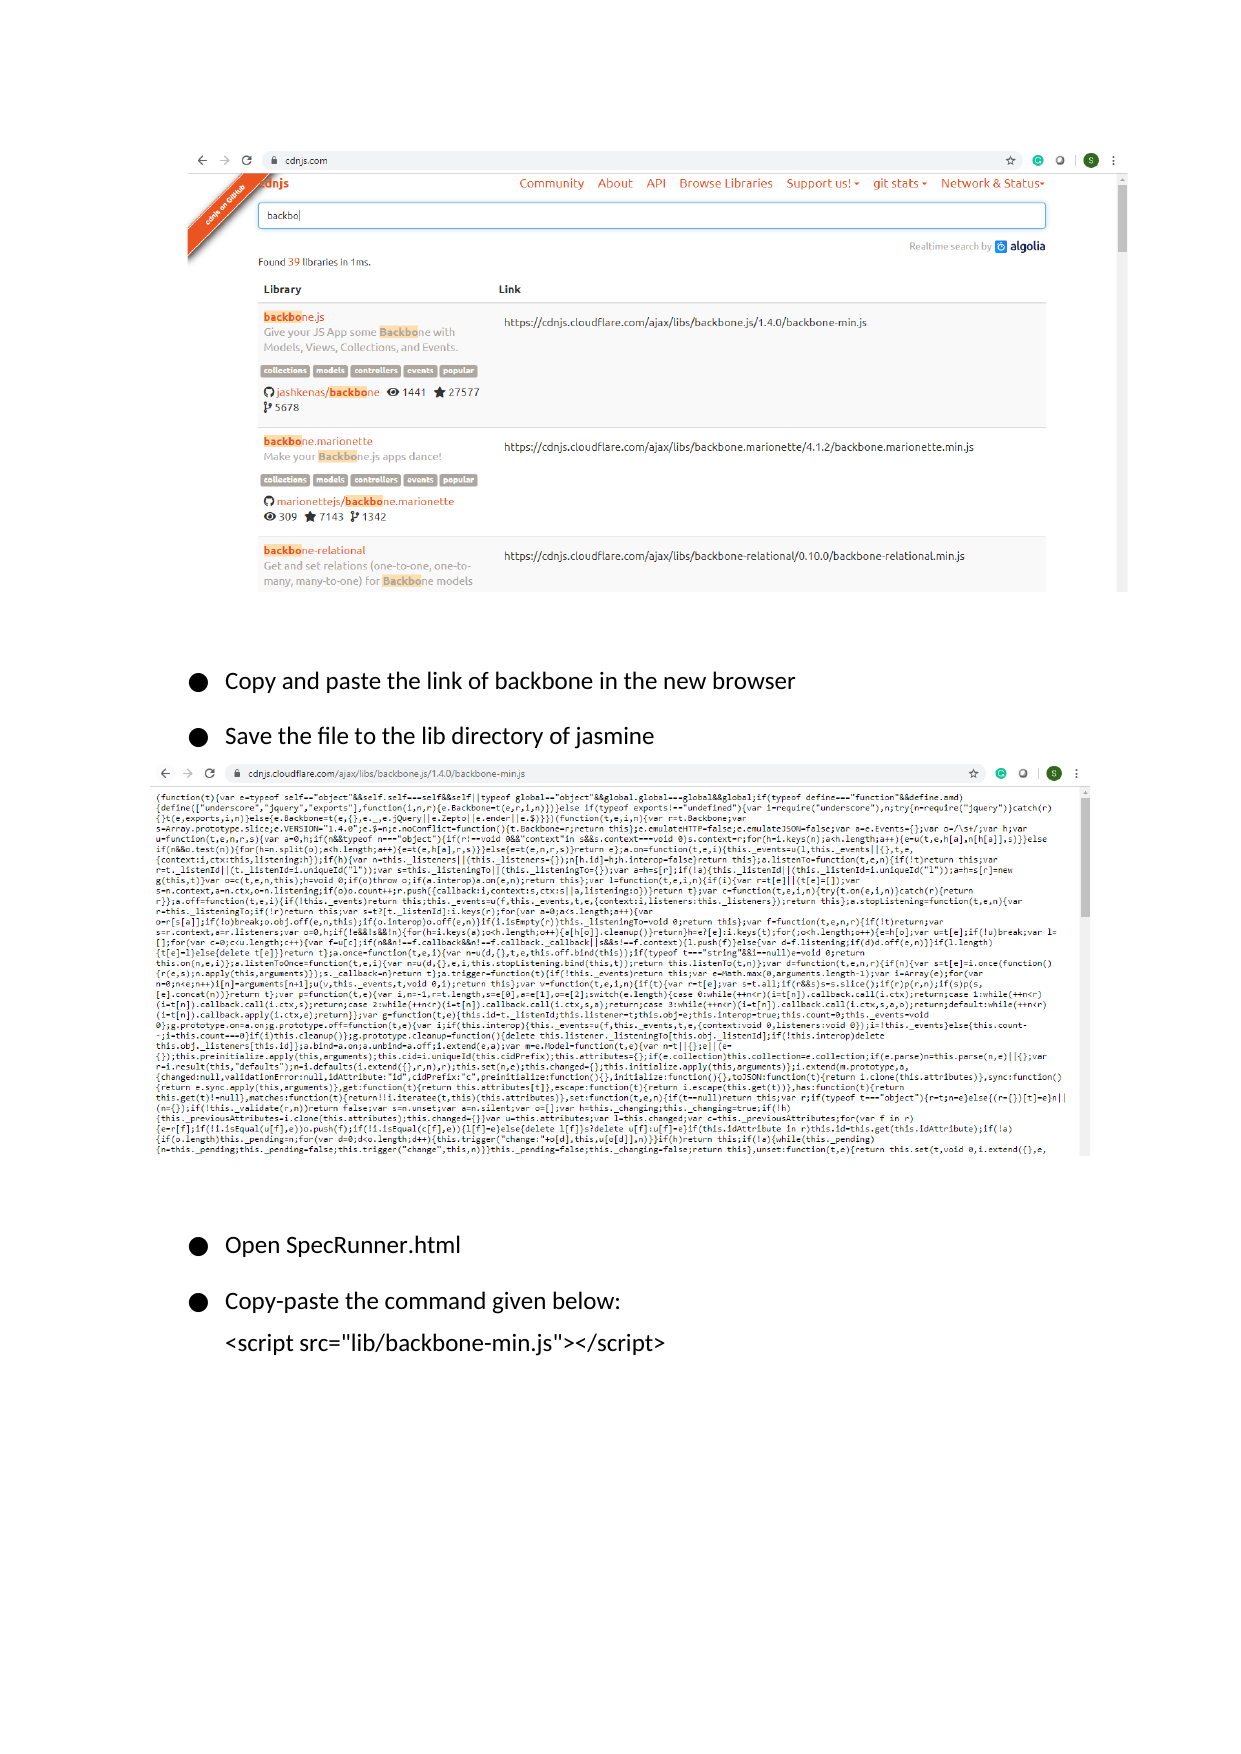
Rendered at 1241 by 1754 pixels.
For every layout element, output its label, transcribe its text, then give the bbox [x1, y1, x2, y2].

text <script src="lib/backbone-min.js"></script> [150, 1328, 1090, 1358]
list Open SpecRunner.html [187, 1217, 1090, 1268]
list Save the file to the lib directory of jasmine [187, 708, 1090, 759]
list Copy-paste the command given below: [187, 1272, 1090, 1323]
list Copy and paste the link of backbone in the new browser [187, 652, 1090, 703]
picture [187, 150, 1128, 592]
picture [150, 762, 1091, 1156]
